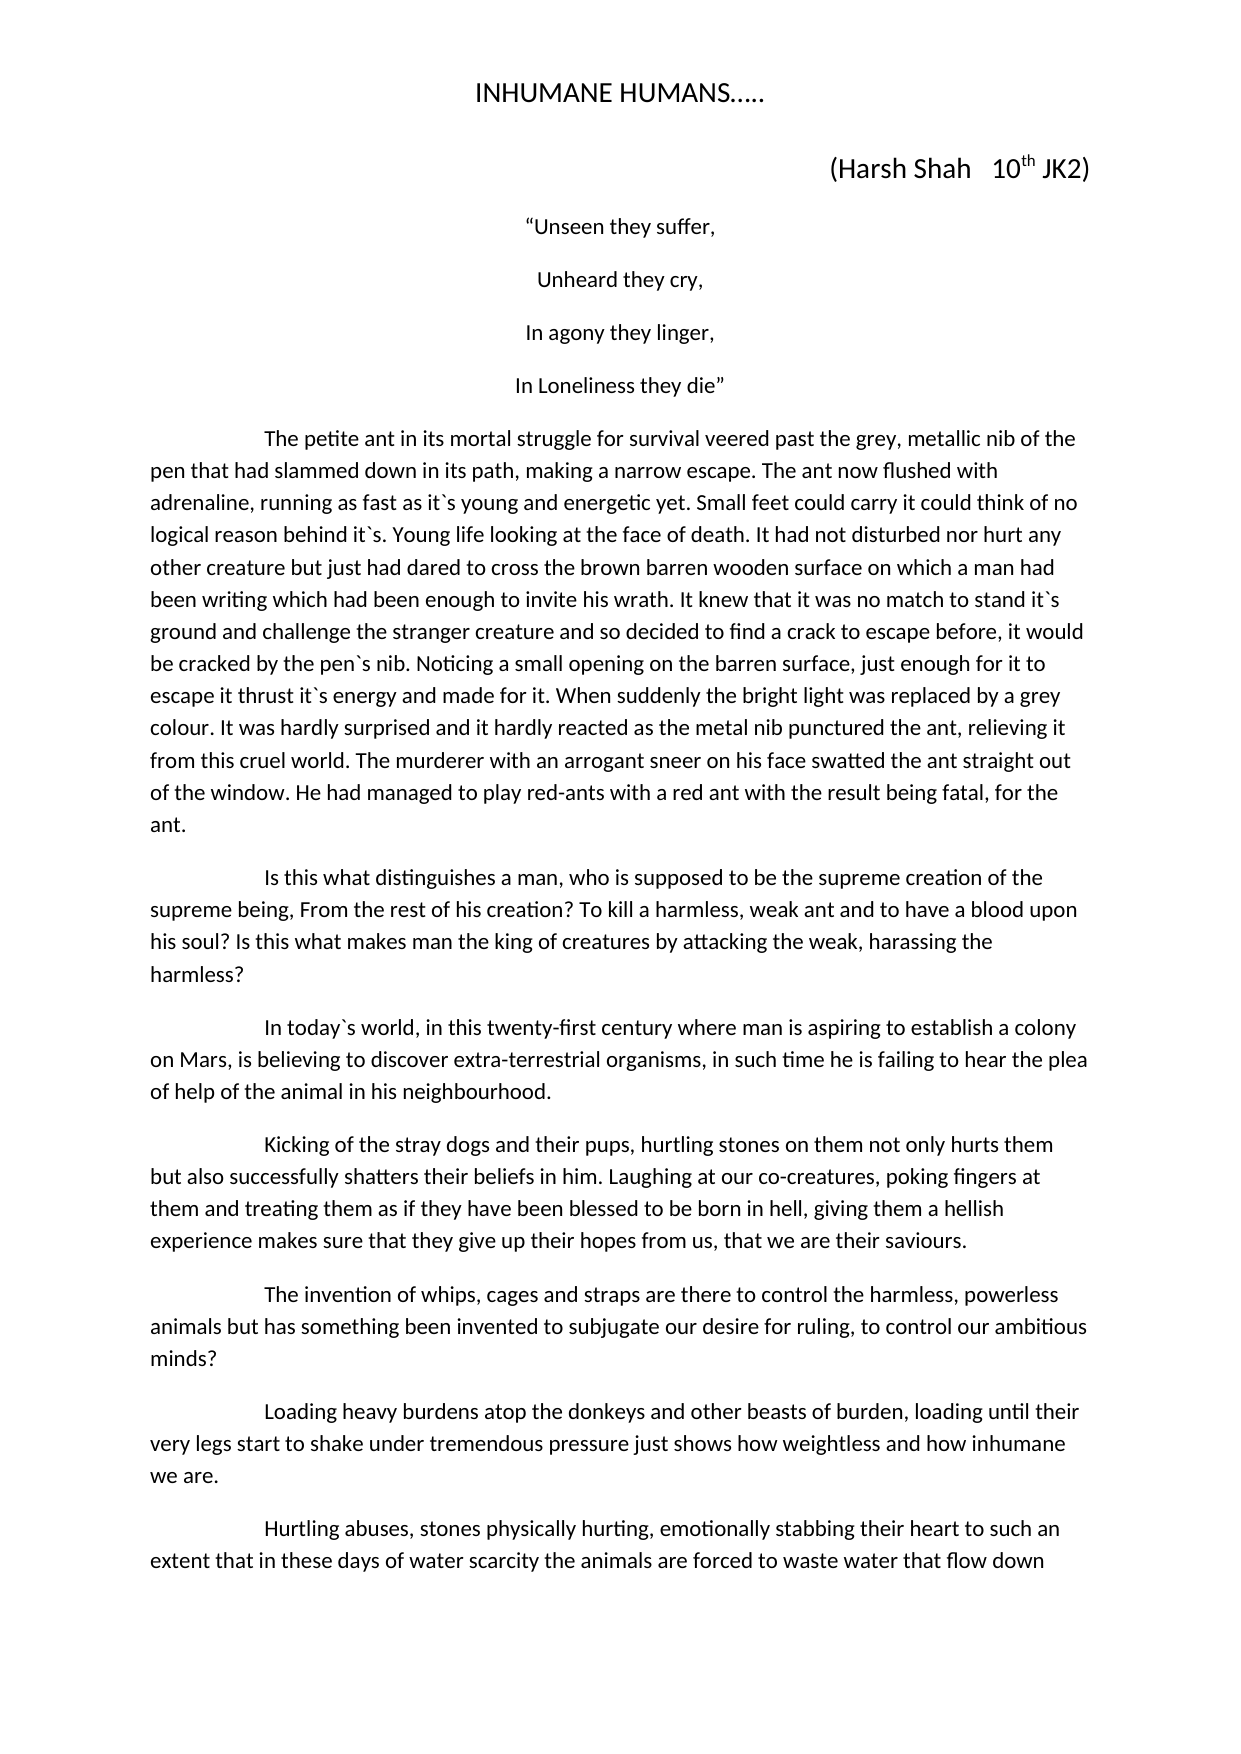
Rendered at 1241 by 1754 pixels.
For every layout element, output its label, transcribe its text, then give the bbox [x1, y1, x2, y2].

text “Unseen they suffer, [150, 212, 1090, 240]
text In Loneliness they die” [150, 371, 1090, 399]
text In today`s world, in this twenty-first century where man is aspiring to establish a colony on Mars, is believing to discover extra-terrestrial organisms, in such time he is failing to hear the plea of help of the animal in his neighbourhood. [150, 1013, 1090, 1105]
text Is this what distinguishes a man, who is supposed to be the supreme creation of the supreme being, From the rest of his creation? To kill a harmless, weak ant and to have a blood upon his soul? Is this what makes man the king of creatures by attacking the weak, harassing the harmless? [150, 863, 1090, 988]
text The invention of whips, cages and straps are there to control the harmless, powerless animals but has something been invented to subjugate our desire for ruling, to control our ambitious minds? [150, 1280, 1090, 1372]
text Kicking of the stray dogs and their pups, hurtling stones on them not only hurts them but also successfully shatters their beliefs in him. Laughing at our co-creatures, poking fingers at them and treating them as if they have been blessed to be born in hell, giving them a hellish experience makes sure that they give up their hopes from us, that we are their saviours. [150, 1130, 1090, 1255]
text Loading heavy burdens atop the donkeys and other beasts of burden, loading until their very legs start to shake under tremendous pressure just shows how weightless and how inhumane we are. [150, 1397, 1090, 1489]
text Unheard they cry, [150, 265, 1090, 293]
text (Harsh Shah 10th JK2) [150, 150, 1090, 186]
text In agony they linger, [150, 318, 1090, 346]
text The petite ant in its mortal struggle for survival veered past the grey, metallic nib of the pen that had slammed down in its path, making a narrow escape. The ant now flushed with adrenaline, running as fast as it`s young and energetic yet. Small feet could carry it could think of no logical reason behind it`s. Young life looking at the face of death. It had not disturbed nor hurt any other creature but just had dared to cross the brown barren wooden surface on which a man had been writing which had been enough to invite his wrath. It knew that it was no match to stand it`s ground and challenge the stranger creature and so decided to find a crack to escape before, it would be cracked by the pen`s nib. Noticing a small opening on the barren surface, just enough for it to escape it thrust it`s energy and made for it. When suddenly the bright light was replaced by a grey colour. It was hardly surprised and it hardly reacted as the metal nib punctured the ant, relieving it from this cruel world. The murderer with an arrogant sneer on his face swatted the ant straight out of the window. He had managed to play red-ants with a red ant with the result being fatal, for the ant. [150, 424, 1090, 838]
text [150, 1514, 1090, 1575]
